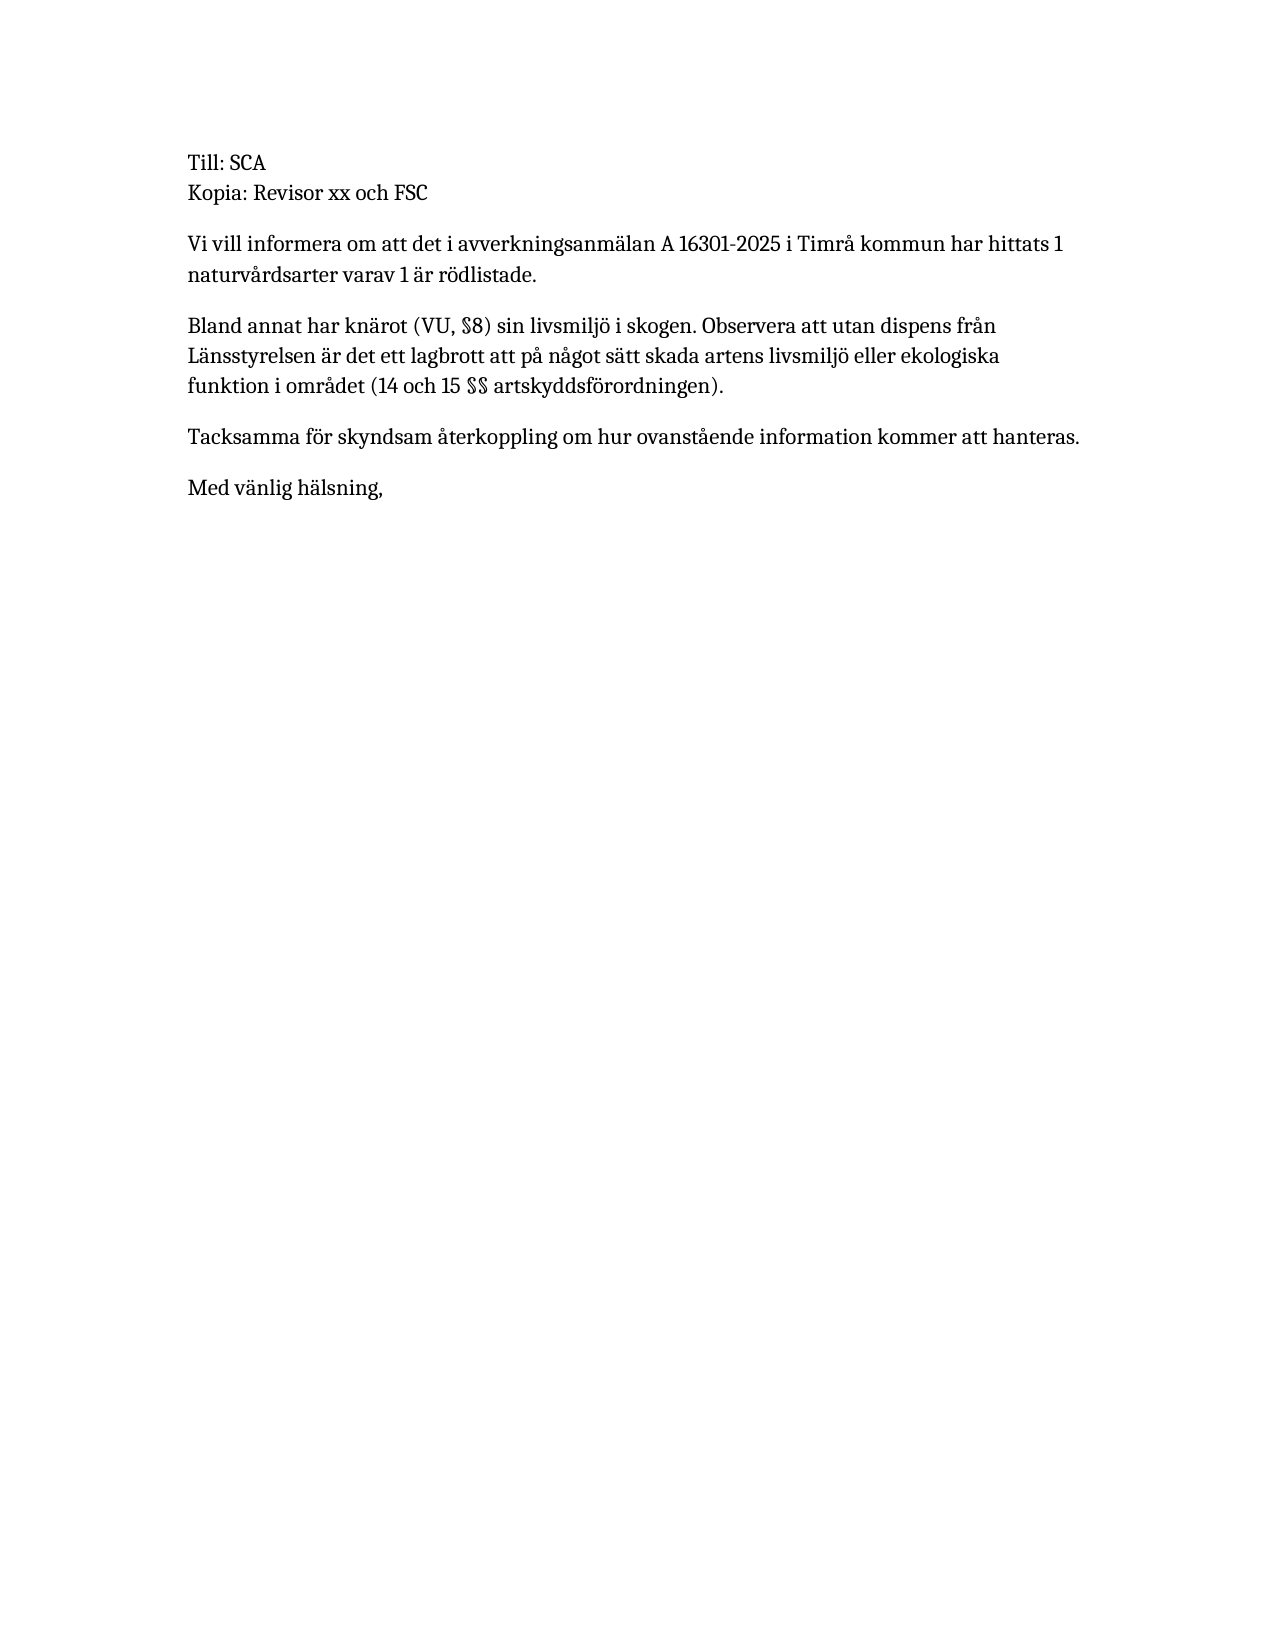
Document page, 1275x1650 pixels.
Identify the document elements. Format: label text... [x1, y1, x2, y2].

text Till: SCA Kopia: Revisor xx och FSC [187, 150, 1087, 207]
text Bland annat har knärot (VU, §8) sin livsmiljö i skogen. Observera att utan dispens från Länsstyrelsen är det ett lagbrott att på något sätt skada artens livsmiljö eller ekologiska funktion i området (14 och 15 §§ artskyddsförordningen). [187, 312, 1087, 399]
text Tacksamma för skyndsam återkoppling om hur ovanstående information kommer att hanteras. [187, 424, 1087, 450]
text Vi vill informera om att det i avverkningsanmälan A 16301-2025 i Timrå kommun har hittats 1 naturvårdsarter varav 1 är rödlistade. [187, 231, 1087, 288]
text Med vänlig hälsning, [187, 475, 1087, 532]
